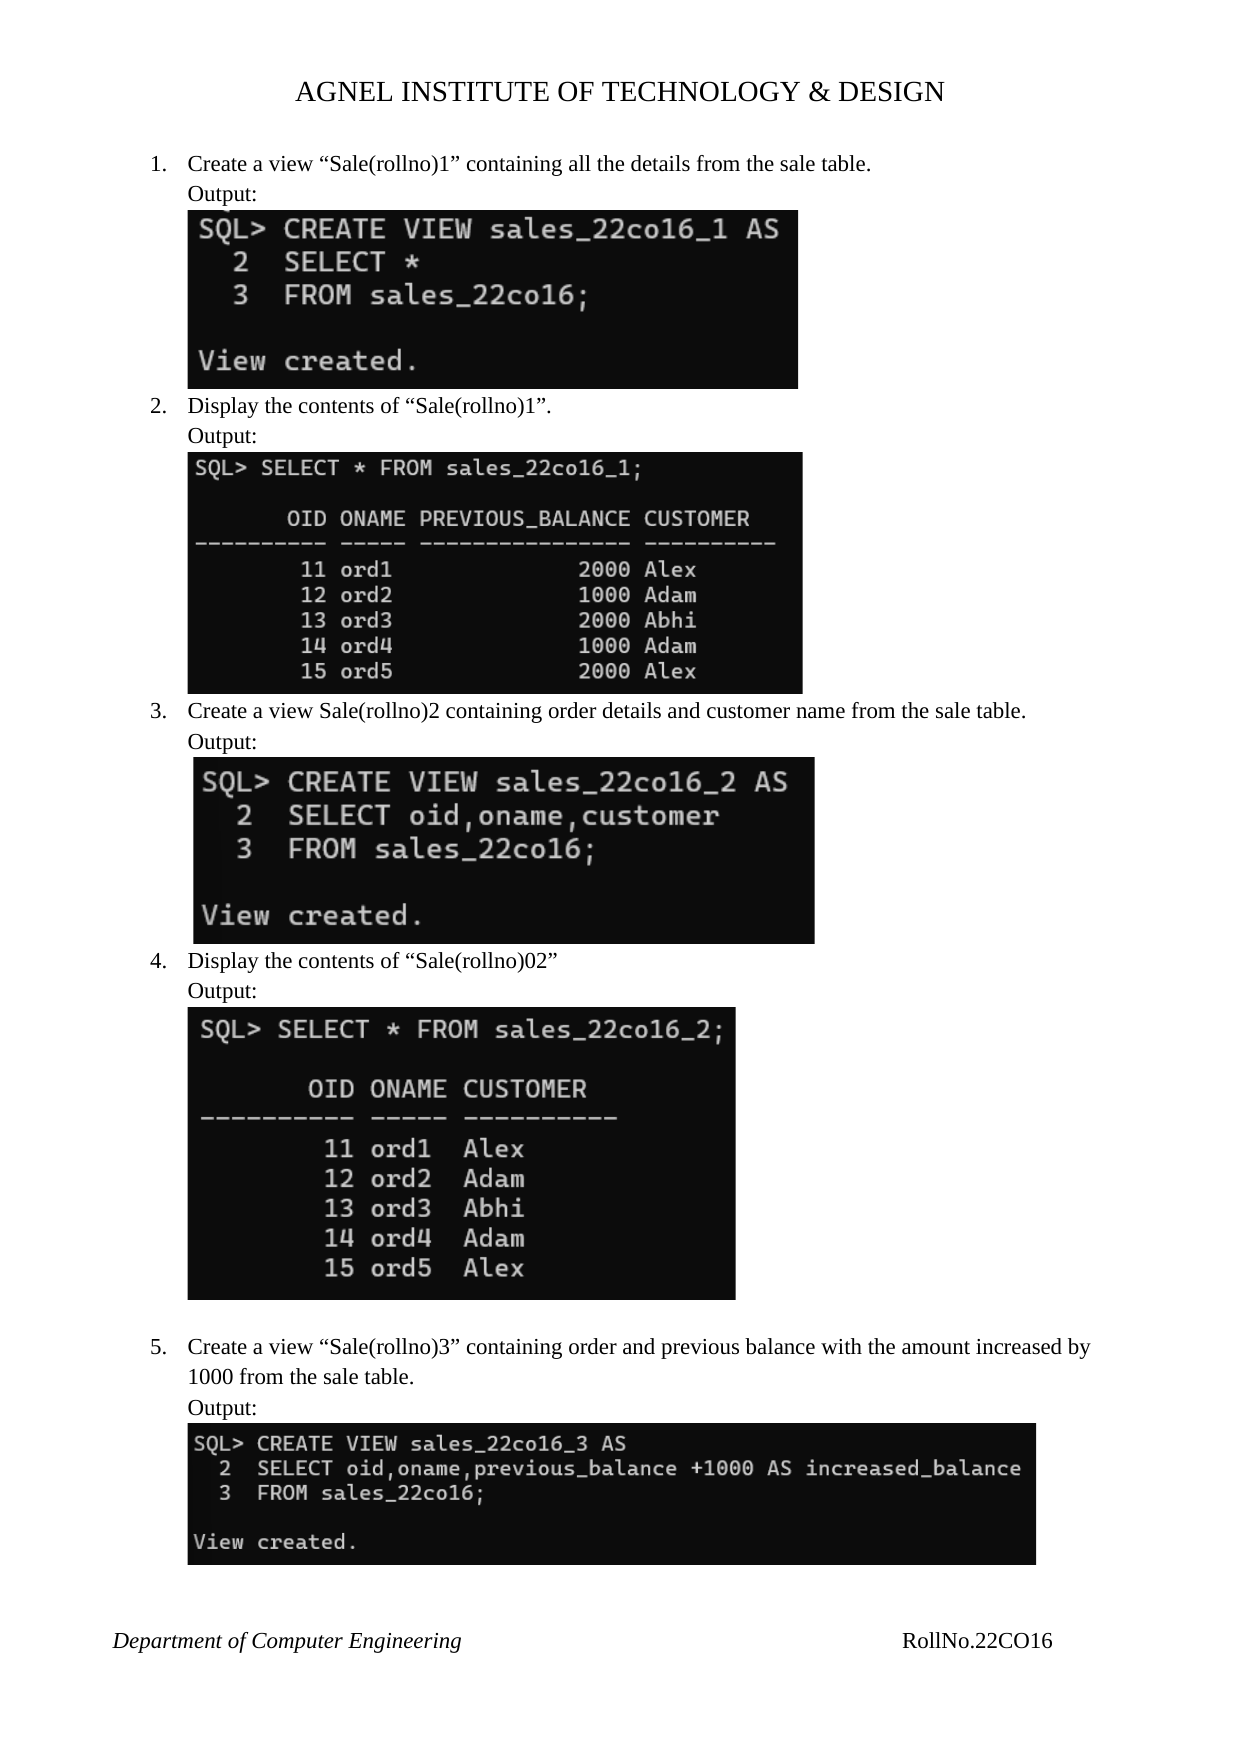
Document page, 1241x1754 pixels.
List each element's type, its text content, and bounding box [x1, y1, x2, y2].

picture [193, 757, 815, 944]
list Output: [187, 977, 1128, 1004]
list Create a view “Sale(rollno)3” containing order and previous balance with the amount increased by 1000 from the sale table. [150, 1333, 1128, 1390]
list Output: [187, 422, 1128, 449]
list Create a view “Sale(rollno)1” containing all the details from the sale table. [150, 150, 1128, 176]
list Output: [187, 180, 1128, 207]
list Output: [187, 728, 1128, 754]
list Create a view Sale(rollno)2 containing order details and customer name from the sale table. [150, 697, 1128, 724]
picture [187, 210, 799, 389]
picture [187, 1423, 1037, 1565]
list Display the contents of “Sale(rollno)1”. [150, 392, 1128, 418]
picture [187, 1007, 736, 1300]
list Display the contents of “Sale(rollno)02” [150, 947, 1128, 974]
list Output: [187, 1394, 1128, 1420]
picture [187, 452, 803, 694]
